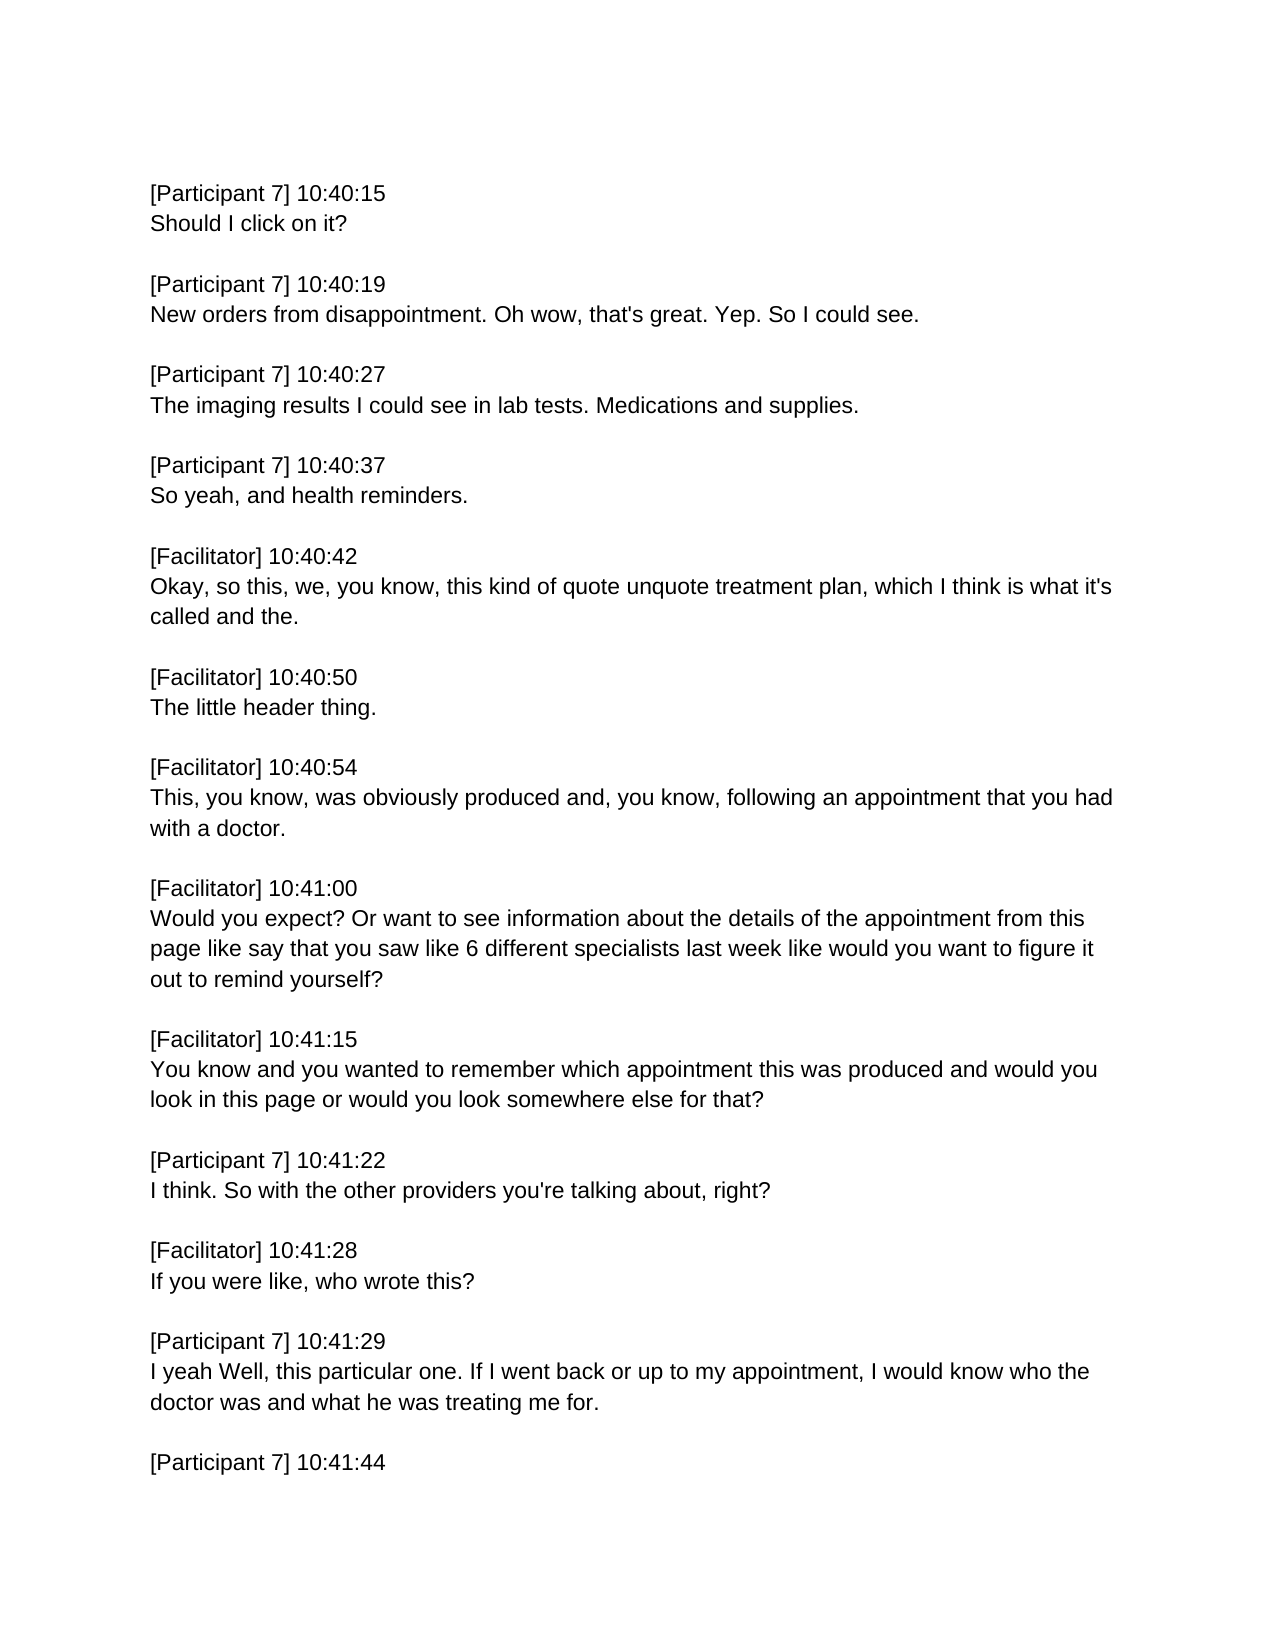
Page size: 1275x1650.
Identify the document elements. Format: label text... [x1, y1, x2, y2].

text Okay, so this, we, you know, this kind of quote unquote treatment plan, which I think is what it's called and the. [150, 573, 1125, 629]
text The imaging results I could see in lab tests. Medications and supplies. [150, 392, 1125, 418]
text So yeah, and health reminders. [150, 482, 1125, 509]
text [Participant 7] 10:40:27 [150, 361, 1125, 388]
text If you were like, who wrote this? [150, 1268, 1125, 1294]
text Should I click on it? [150, 210, 1125, 237]
text I think. So with the other providers you're talking about, right? [150, 1177, 1125, 1203]
text You know and you wanted to remember which appointment this was produced and would you look in this page or would you look somewhere else for that? [150, 1056, 1125, 1113]
text [Facilitator] 10:41:28 [150, 1237, 1125, 1264]
text [Participant 7] 10:41:29 [150, 1328, 1125, 1354]
text [Participant 7] 10:40:37 [150, 452, 1125, 478]
text [Participant 7] 10:40:19 [150, 271, 1125, 297]
text [Facilitator] 10:40:50 [150, 663, 1125, 690]
text [Facilitator] 10:41:00 [150, 875, 1125, 901]
text New orders from disappointment. Oh wow, that's great. Yep. So I could see. [150, 301, 1125, 327]
text I yeah Well, this particular one. If I went back or up to my appointment, I would know who the doctor was and what he was treating me for. [150, 1358, 1125, 1415]
text The little header thing. [150, 694, 1125, 720]
text [Participant 7] 10:40:15 [150, 180, 1125, 207]
text Would you expect? Or want to see information about the details of the appointment from this page like say that you saw like 6 different specialists last week like would you want to figure it out to remind yourself? [150, 905, 1125, 992]
text [Facilitator] 10:40:42 [150, 543, 1125, 569]
text [Facilitator] 10:41:15 [150, 1026, 1125, 1052]
text [Participant 7] 10:41:22 [150, 1147, 1125, 1173]
text This, you know, was obviously produced and, you know, following an appointment that you had with a doctor. [150, 784, 1125, 841]
text [Participant 7] 10:41:44 [150, 1449, 1125, 1475]
text [Facilitator] 10:40:54 [150, 754, 1125, 781]
